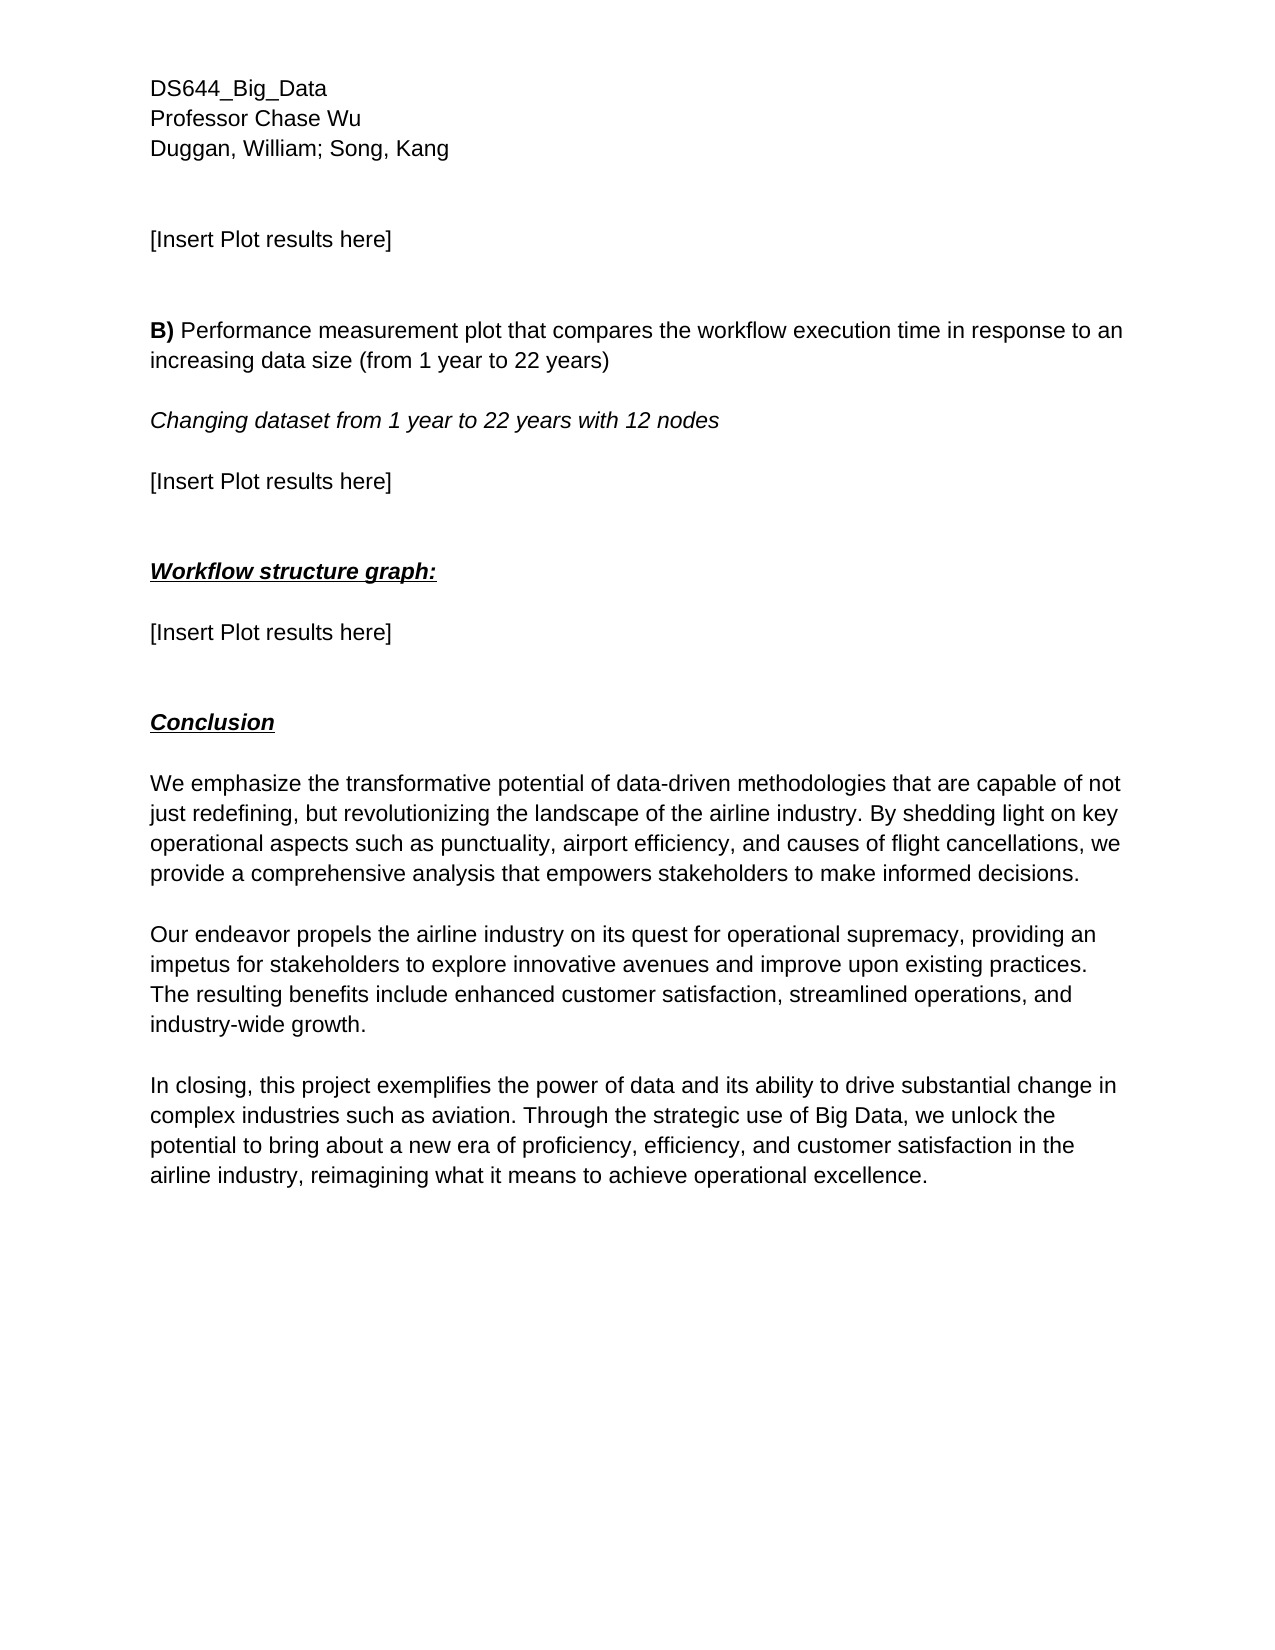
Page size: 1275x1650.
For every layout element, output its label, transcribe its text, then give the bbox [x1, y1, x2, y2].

text [Insert Plot results here] [150, 226, 1125, 252]
text Conclusion [150, 709, 1125, 736]
text Our endeavor propels the airline industry on its quest for operational supremacy, providing an impetus for stakeholders to explore innovative avenues and improve upon existing practices. The resulting benefits include enhanced customer satisfaction, streamlined operations, and industry-wide growth. [150, 921, 1125, 1038]
text Workflow structure graph: [150, 558, 1125, 585]
text [Insert Plot results here] [150, 619, 1125, 645]
text We emphasize the transformative potential of data-driven methodologies that are capable of not just redefining, but revolutionizing the landscape of the airline industry. By shedding light on key operational aspects such as punctuality, airport efficiency, and causes of flight cancellations, we provide a comprehensive analysis that empowers stakeholders to make informed decisions. [150, 770, 1125, 887]
text [Insert Plot results here] [150, 468, 1125, 494]
text Changing dataset from 1 year to 22 years with 12 nodes [150, 407, 1125, 434]
text B) Performance measurement plot that compares the workflow execution time in response to an increasing data size (from 1 year to 22 years) [150, 317, 1125, 373]
text In closing, this project exemplifies the power of data and its ability to drive substantial change in complex industries such as aviation. Through the strategic use of Big Data, we unlock the potential to bring about a new era of proficiency, efficiency, and customer satisfaction in the airline industry, reimagining what it means to achieve operational excellence. [150, 1072, 1125, 1189]
